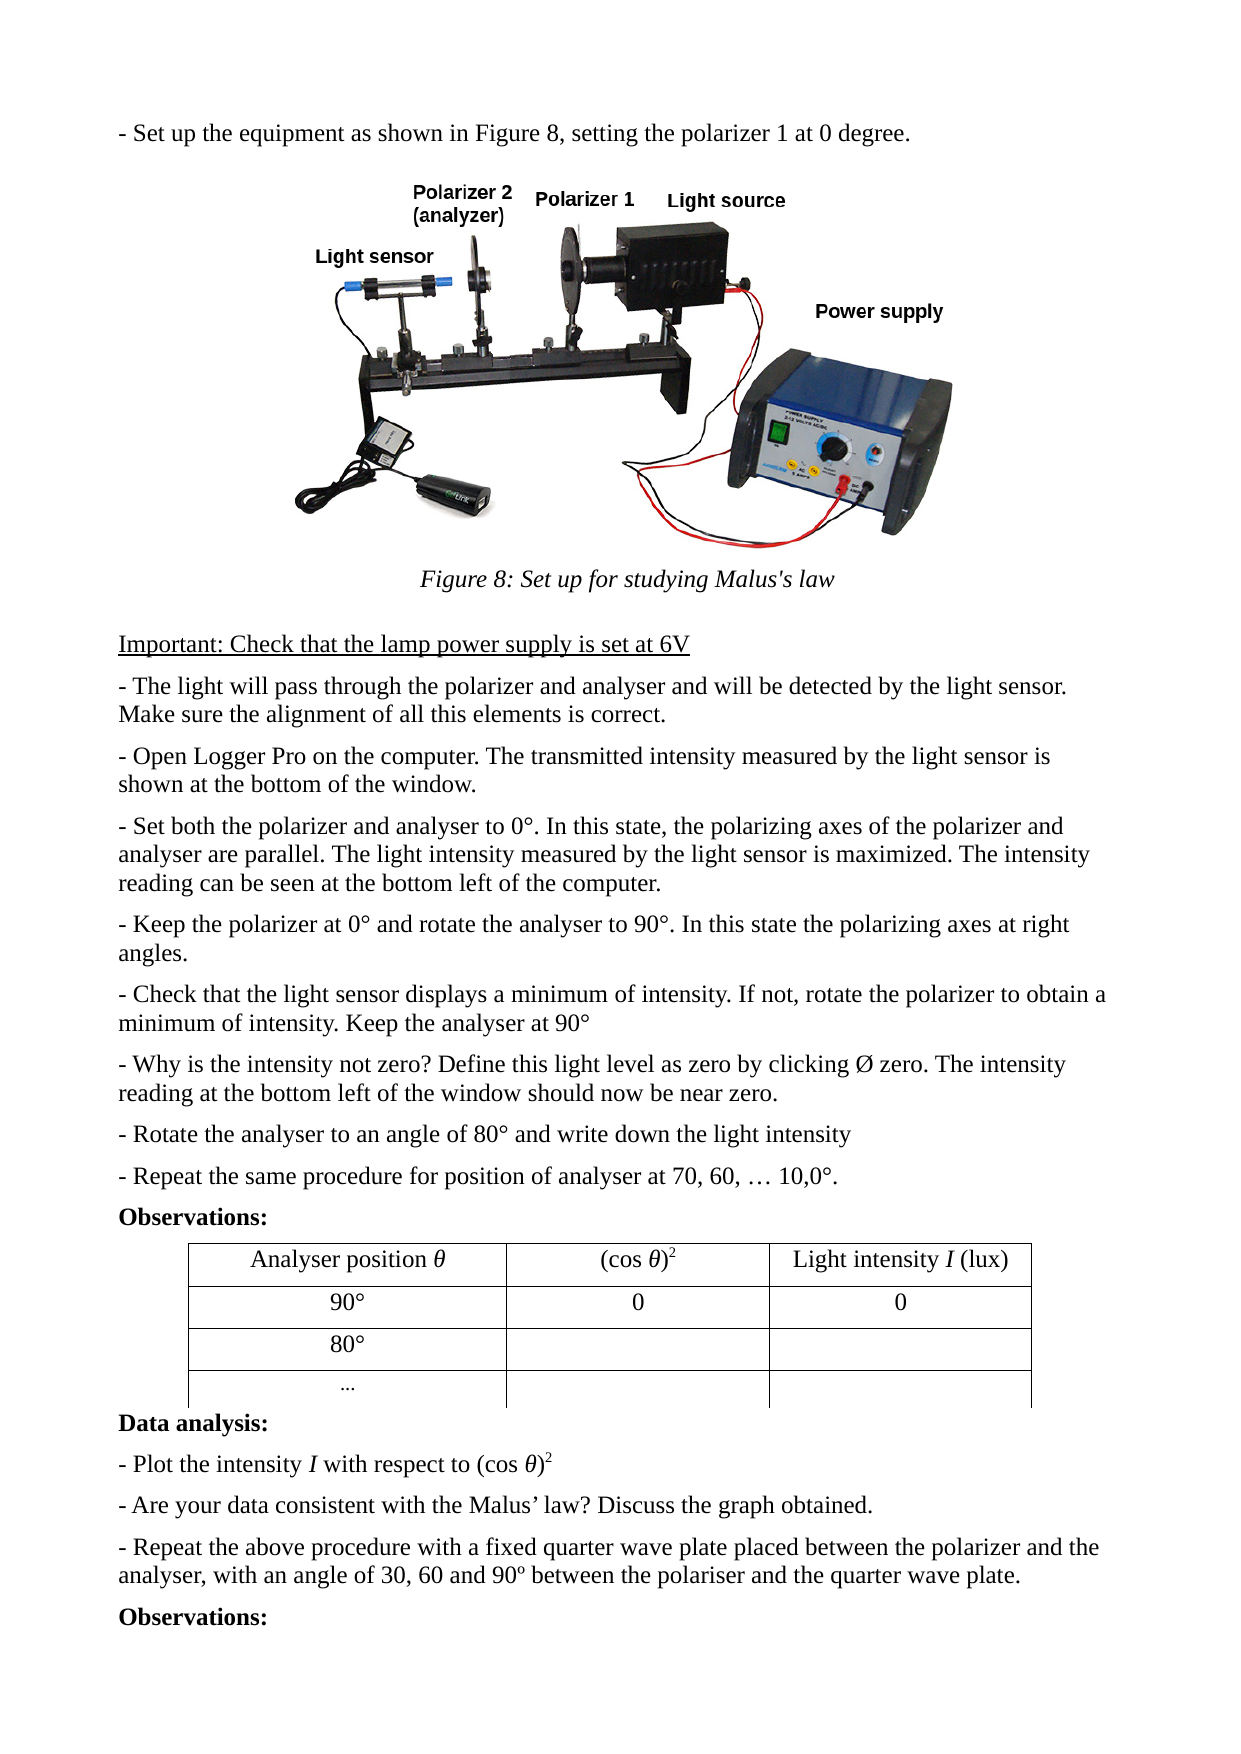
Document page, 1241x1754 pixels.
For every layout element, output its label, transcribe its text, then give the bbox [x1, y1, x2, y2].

text Observations: [118, 1202, 1122, 1231]
table_cell [770, 1329, 1031, 1370]
table_cell [770, 1371, 1031, 1408]
text - Set both the polarizer and analyser to 0°. In this state, the polarizing axes of the polarizer and analyser are parallel. The light intensity measured by the light sensor is maximized. The intensity reading can be seen at the bottom left of the computer. [118, 811, 1122, 897]
table_cell 0 [507, 1287, 769, 1328]
table_header (cos θ)2 [507, 1244, 769, 1286]
table_cell 80° [189, 1329, 506, 1370]
picture [290, 174, 964, 552]
text - Are your data consistent with the Malus’ law? Discuss the graph obtained. [118, 1490, 1122, 1519]
text - Keep the polarizer at 0° and rotate the analyser to 90°. In this state the polarizing axes at right angles. [118, 909, 1122, 967]
table_header Analyser position θ [189, 1244, 506, 1286]
table_cell [507, 1329, 769, 1370]
text - Repeat the same procedure for position of analyser at 70, 60, … 10,0°. [118, 1161, 1122, 1189]
text - Open Logger Pro on the computer. The transmitted intensity measured by the light sensor is shown at the bottom of the window. [118, 741, 1122, 798]
table_header Light intensity I (lux) [770, 1244, 1031, 1286]
table_cell [507, 1371, 769, 1408]
table_cell ... [189, 1371, 506, 1408]
text - Rotate the analyser to an angle of 80° and write down the light intensity [118, 1119, 1122, 1148]
text - Repeat the above procedure with a fixed quarter wave plate placed between the polarizer and the analyser, with an angle of 30, 60 and 90º between the polariser and the quarter wave plate. [118, 1532, 1122, 1589]
text Observations: [118, 1602, 1122, 1630]
text - Check that the light sensor displays a minimum of intensity. If not, rotate the polarizer to obtain a minimum of intensity. Keep the analyser at 90° [118, 979, 1122, 1037]
text Data analysis: [118, 1408, 1122, 1437]
text - Plot the intensity I with respect to (cos θ)2 [118, 1449, 1122, 1478]
table_cell 0 [770, 1287, 1031, 1328]
text - The light will pass through the polarizer and analyser and will be detected by the light sensor. Make sure the alignment of all this elements is correct. [118, 671, 1122, 728]
text - Set up the equipment as shown in Figure 8, setting the polarizer 1 at 0 degree. [118, 118, 1122, 147]
text - Why is the intensity not zero? Define this light level as zero by clicking Ø zero. The intensity reading at the bottom left of the window should now be near zero. [118, 1049, 1122, 1107]
table_cell 90° [189, 1287, 506, 1328]
